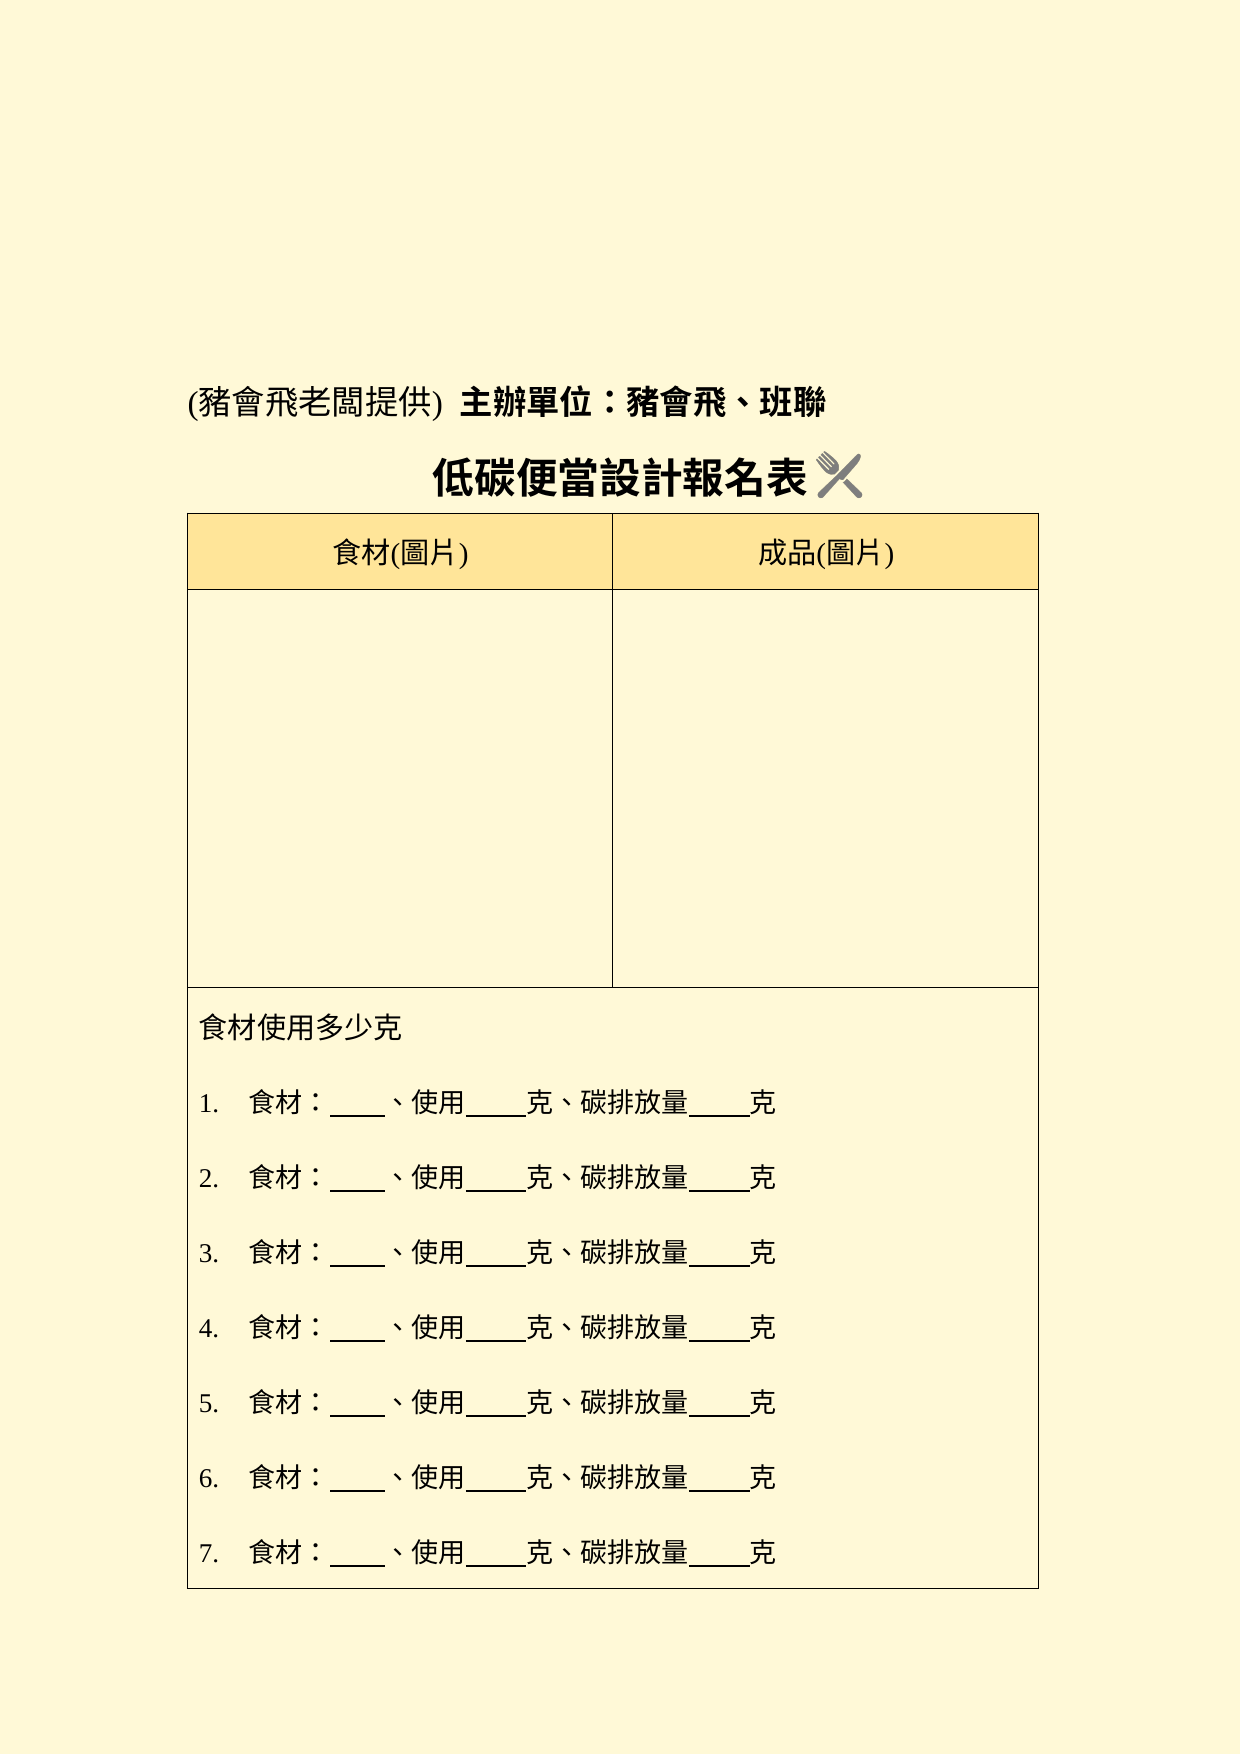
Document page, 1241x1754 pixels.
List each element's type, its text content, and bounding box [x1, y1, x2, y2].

text 低碳便當設計報名表 [187, 438, 1053, 513]
table_header 食材(圖片) [188, 514, 612, 589]
table_cell [188, 590, 612, 987]
table_cell [613, 590, 1038, 987]
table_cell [188, 988, 1038, 1588]
text (豬會飛老闆提供) 主辦單位：豬會飛、班聯 [187, 363, 1053, 438]
table_header 成品(圖片) [613, 514, 1038, 589]
